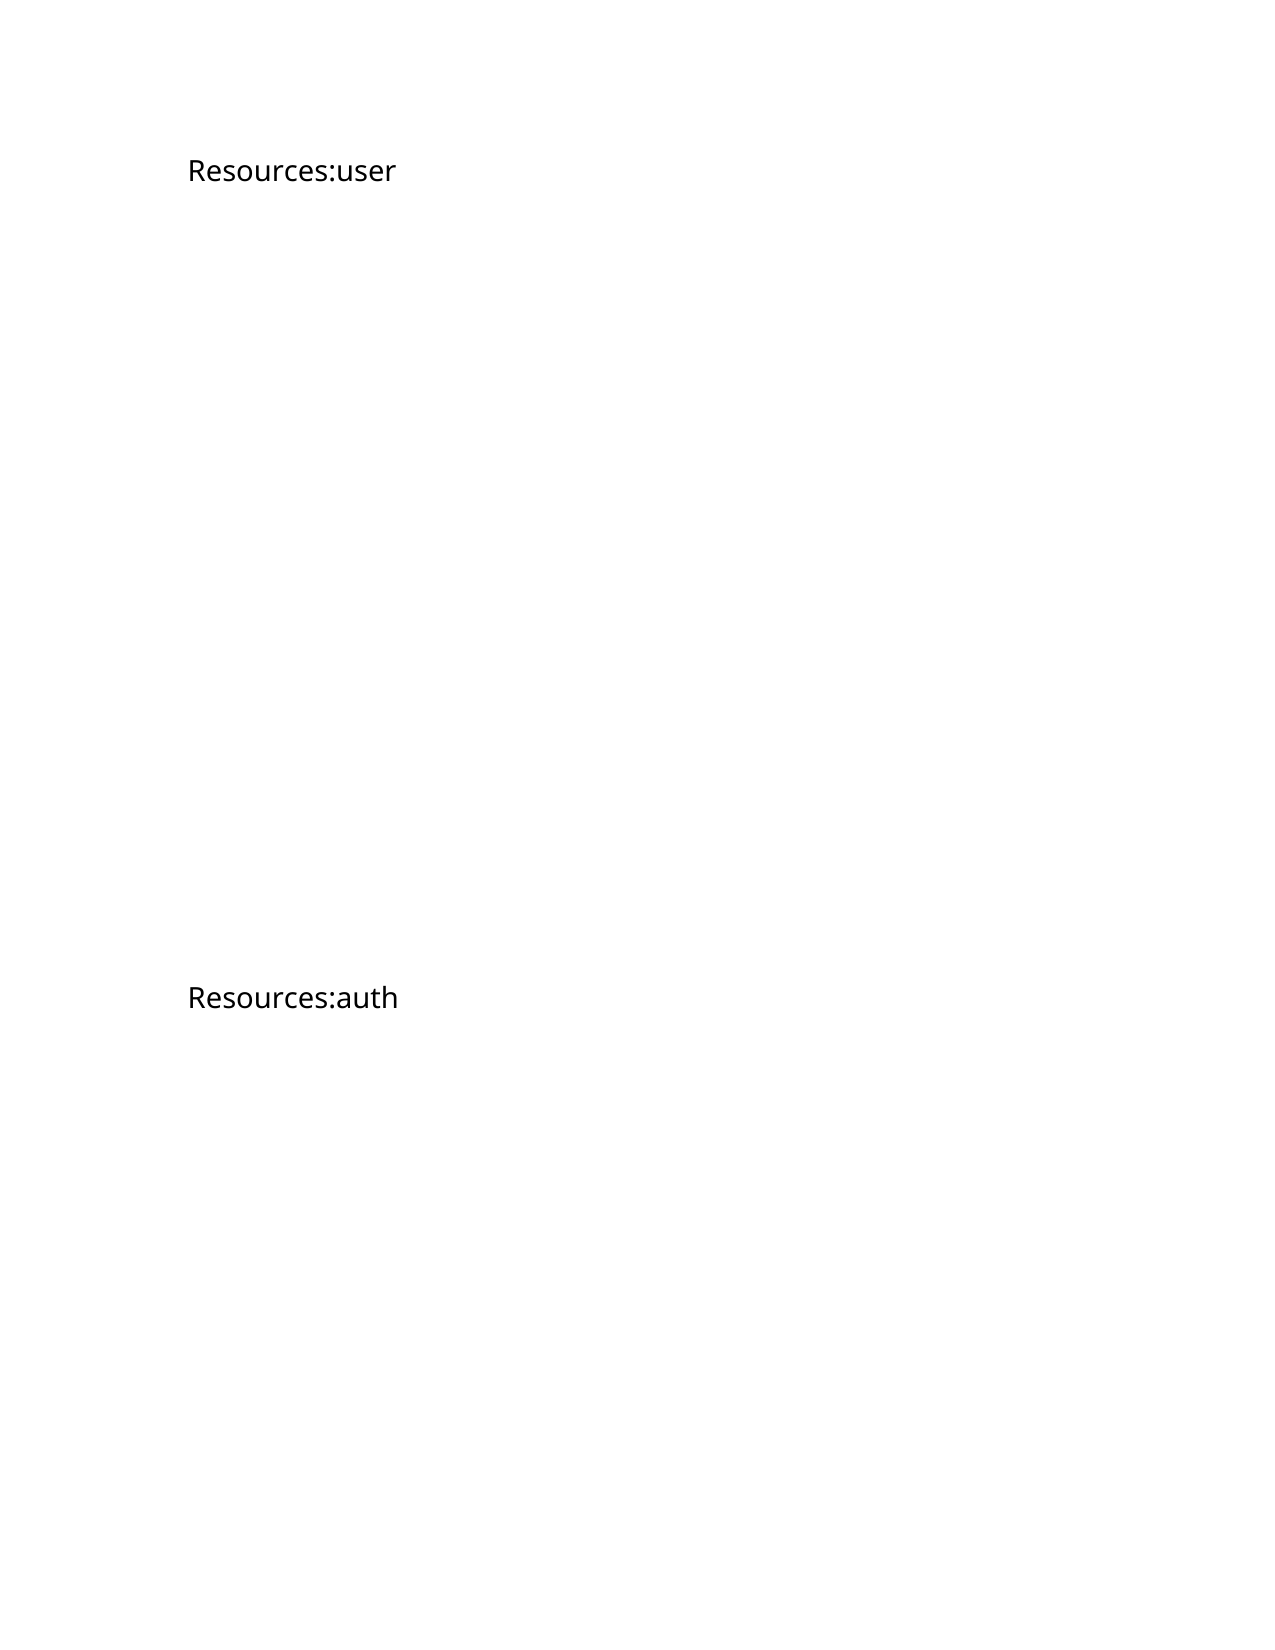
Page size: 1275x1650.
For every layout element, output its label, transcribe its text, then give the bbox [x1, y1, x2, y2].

text Resources:user [187, 150, 1087, 190]
text Resources:authResources:Items [187, 977, 1087, 1017]
